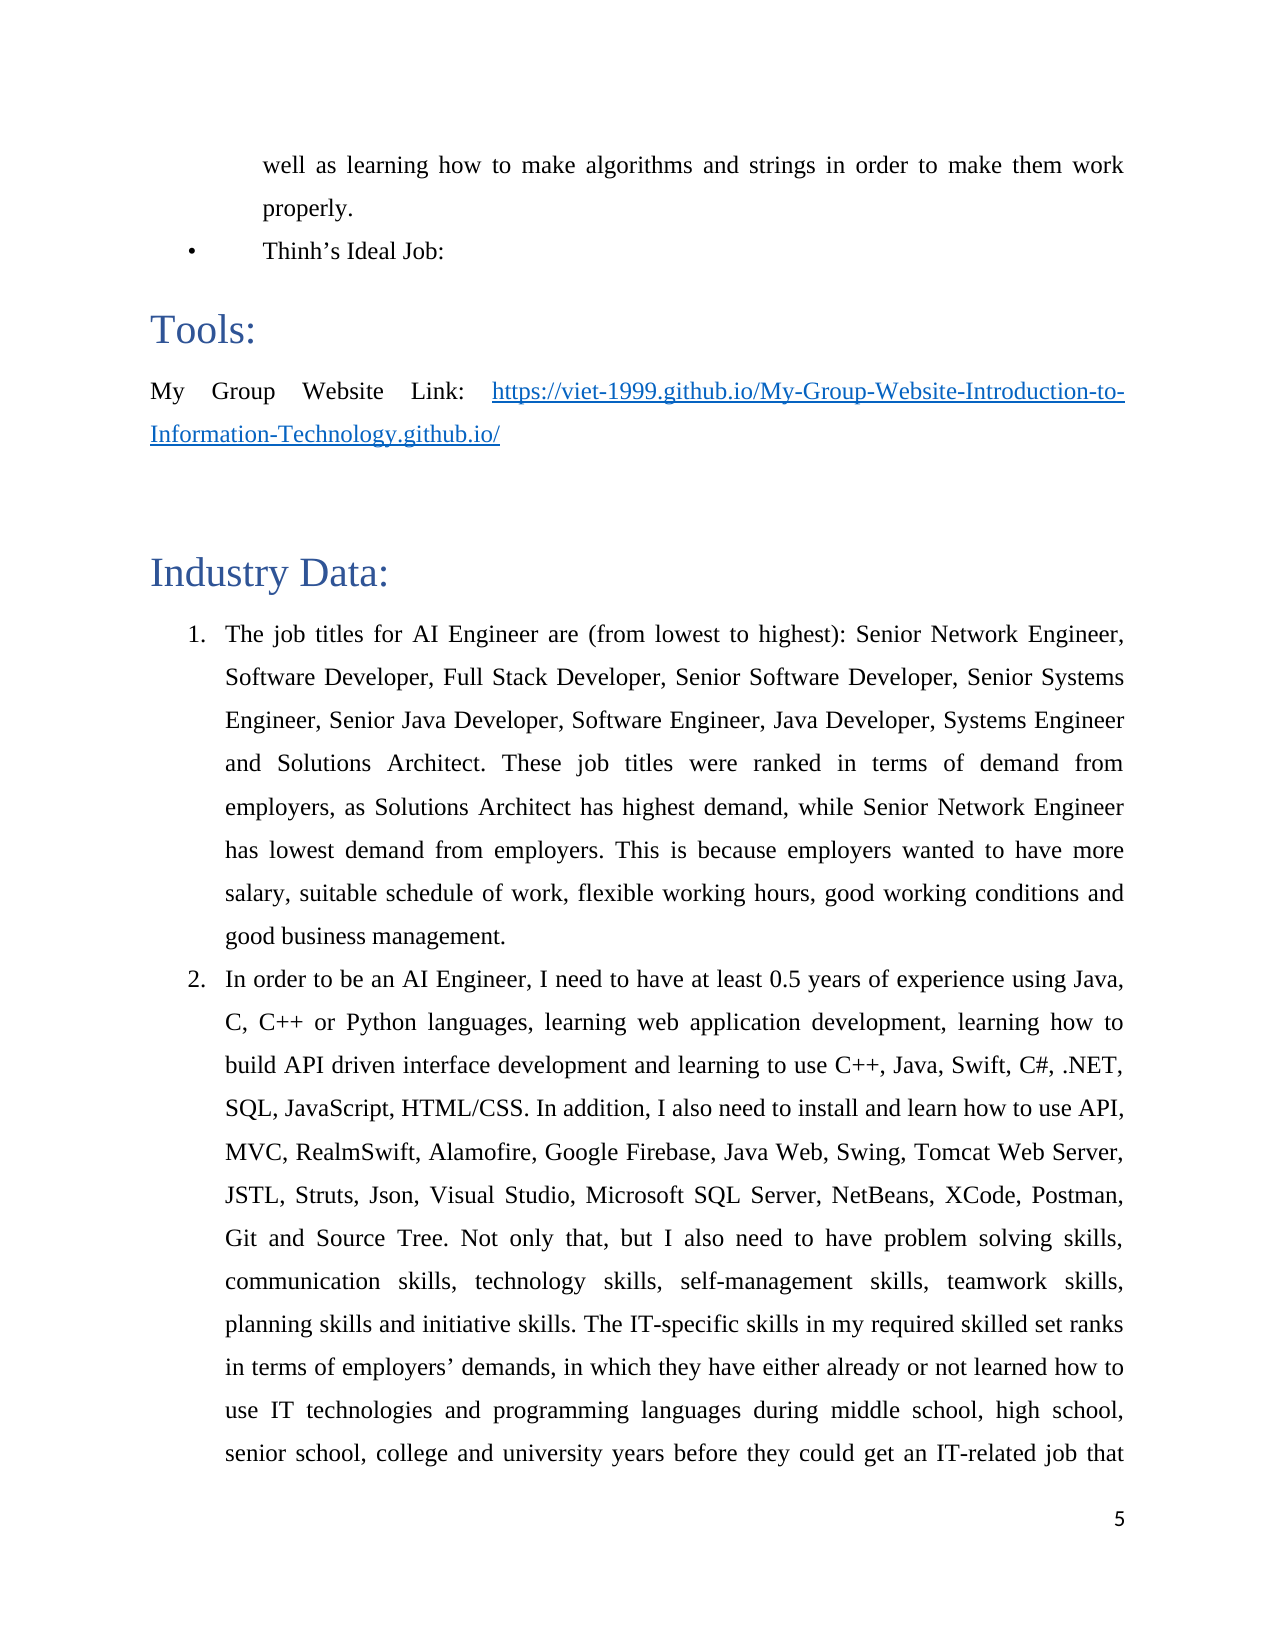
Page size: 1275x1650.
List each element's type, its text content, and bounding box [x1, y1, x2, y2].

subtitle Tools: [150, 304, 1125, 352]
subtitle Industry Data: [150, 547, 1125, 595]
text My Group Website Link: https://viet-1999.github.io/My-Group-Website-Introduction-to-Information-Technology.github.io/ [150, 376, 1125, 448]
list The job titles for AI Engineer are (from lowest to highest): Senior Network Engineer, Software Developer, Full Stack Developer, Senior Software Developer, Senior Systems Engineer, Senior Java Developer, Software Engineer, Java Developer, Systems Engineer and Solutions Architect. These job titles were ranked in terms of demand from employers, as Solutions Architect has highest demand, while Senior Network Engineer has lowest demand from employers. This is because employers wanted to have more salary, suitable schedule of work, flexible working hours, good working conditions and good business management. [187, 619, 1125, 950]
list Thinh’s Ideal Job: [187, 236, 1125, 265]
